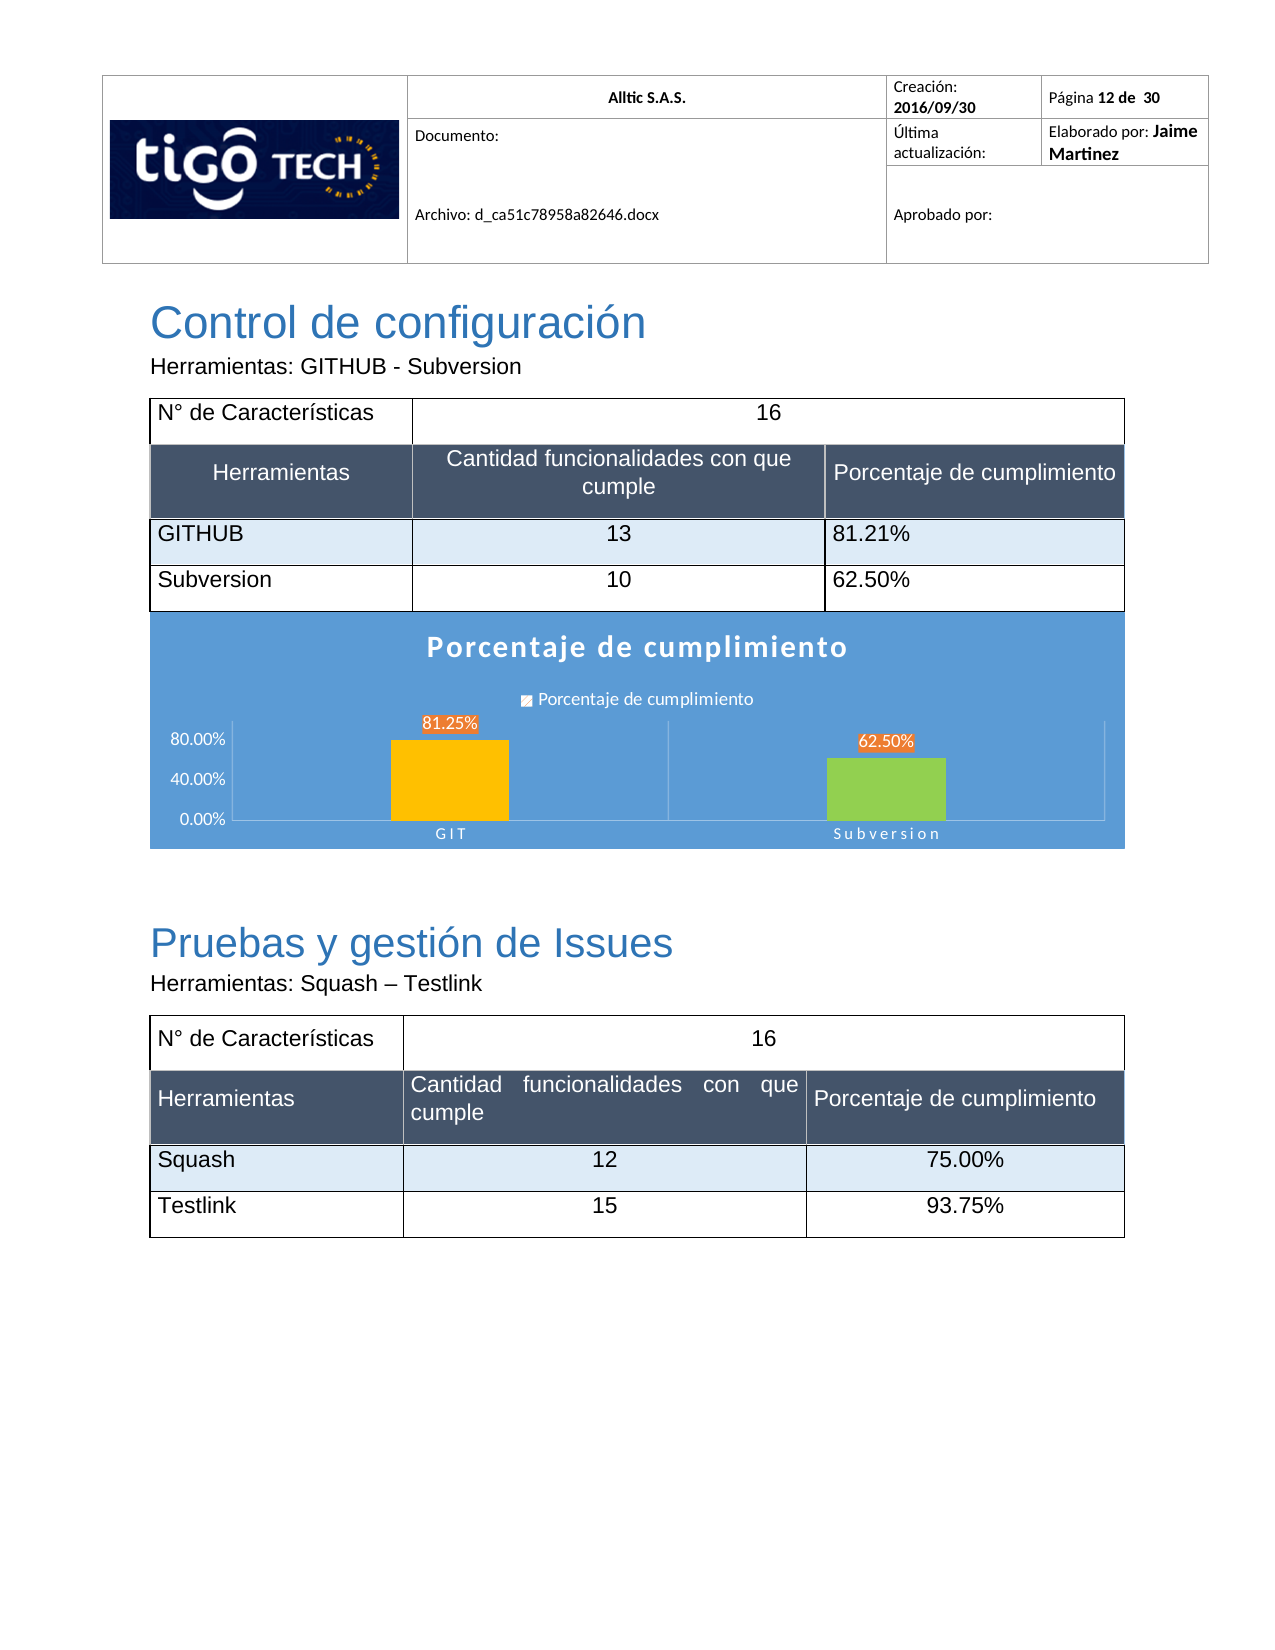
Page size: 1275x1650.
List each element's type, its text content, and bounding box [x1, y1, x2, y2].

table_cell 62.50% [826, 566, 1124, 611]
table_cell Cantidad funcionalidades con que cumple [404, 1071, 806, 1144]
table_cell 93.75% [807, 1192, 1124, 1237]
table_cell Herramientas [151, 1071, 403, 1144]
table_cell 13 [413, 520, 824, 564]
subtitle Pruebas y gestión de Issues [150, 918, 1125, 966]
table_cell Testlink [151, 1192, 403, 1237]
table_cell 81.21% [826, 520, 1124, 564]
table_cell GITHUB [151, 520, 412, 564]
table_cell Porcentaje de cumplimiento [807, 1071, 1124, 1144]
table_cell Cantidad funcionalidades con que cumple [413, 445, 824, 518]
text Herramientas: GITHUB - Subversion [150, 353, 1125, 379]
table_cell 10 [413, 566, 824, 611]
table_header N° de Características [151, 399, 412, 444]
table_cell Subversion [151, 566, 412, 611]
table_cell Herramientas [151, 445, 412, 518]
picture [109, 120, 400, 219]
table_cell Squash [151, 1146, 403, 1191]
table_cell Porcentaje de cumplimiento [826, 445, 1124, 518]
table_header N° de Características [151, 1016, 403, 1070]
table_cell 15 [404, 1192, 806, 1237]
table_header 16 [404, 1016, 1124, 1070]
table_header 16 [413, 399, 1124, 444]
table_cell 75.00% [807, 1146, 1124, 1191]
subtitle Control de configuración [150, 296, 1125, 348]
table_cell 12 [404, 1146, 806, 1191]
text Herramientas: Squash – Testlink [150, 970, 1125, 996]
